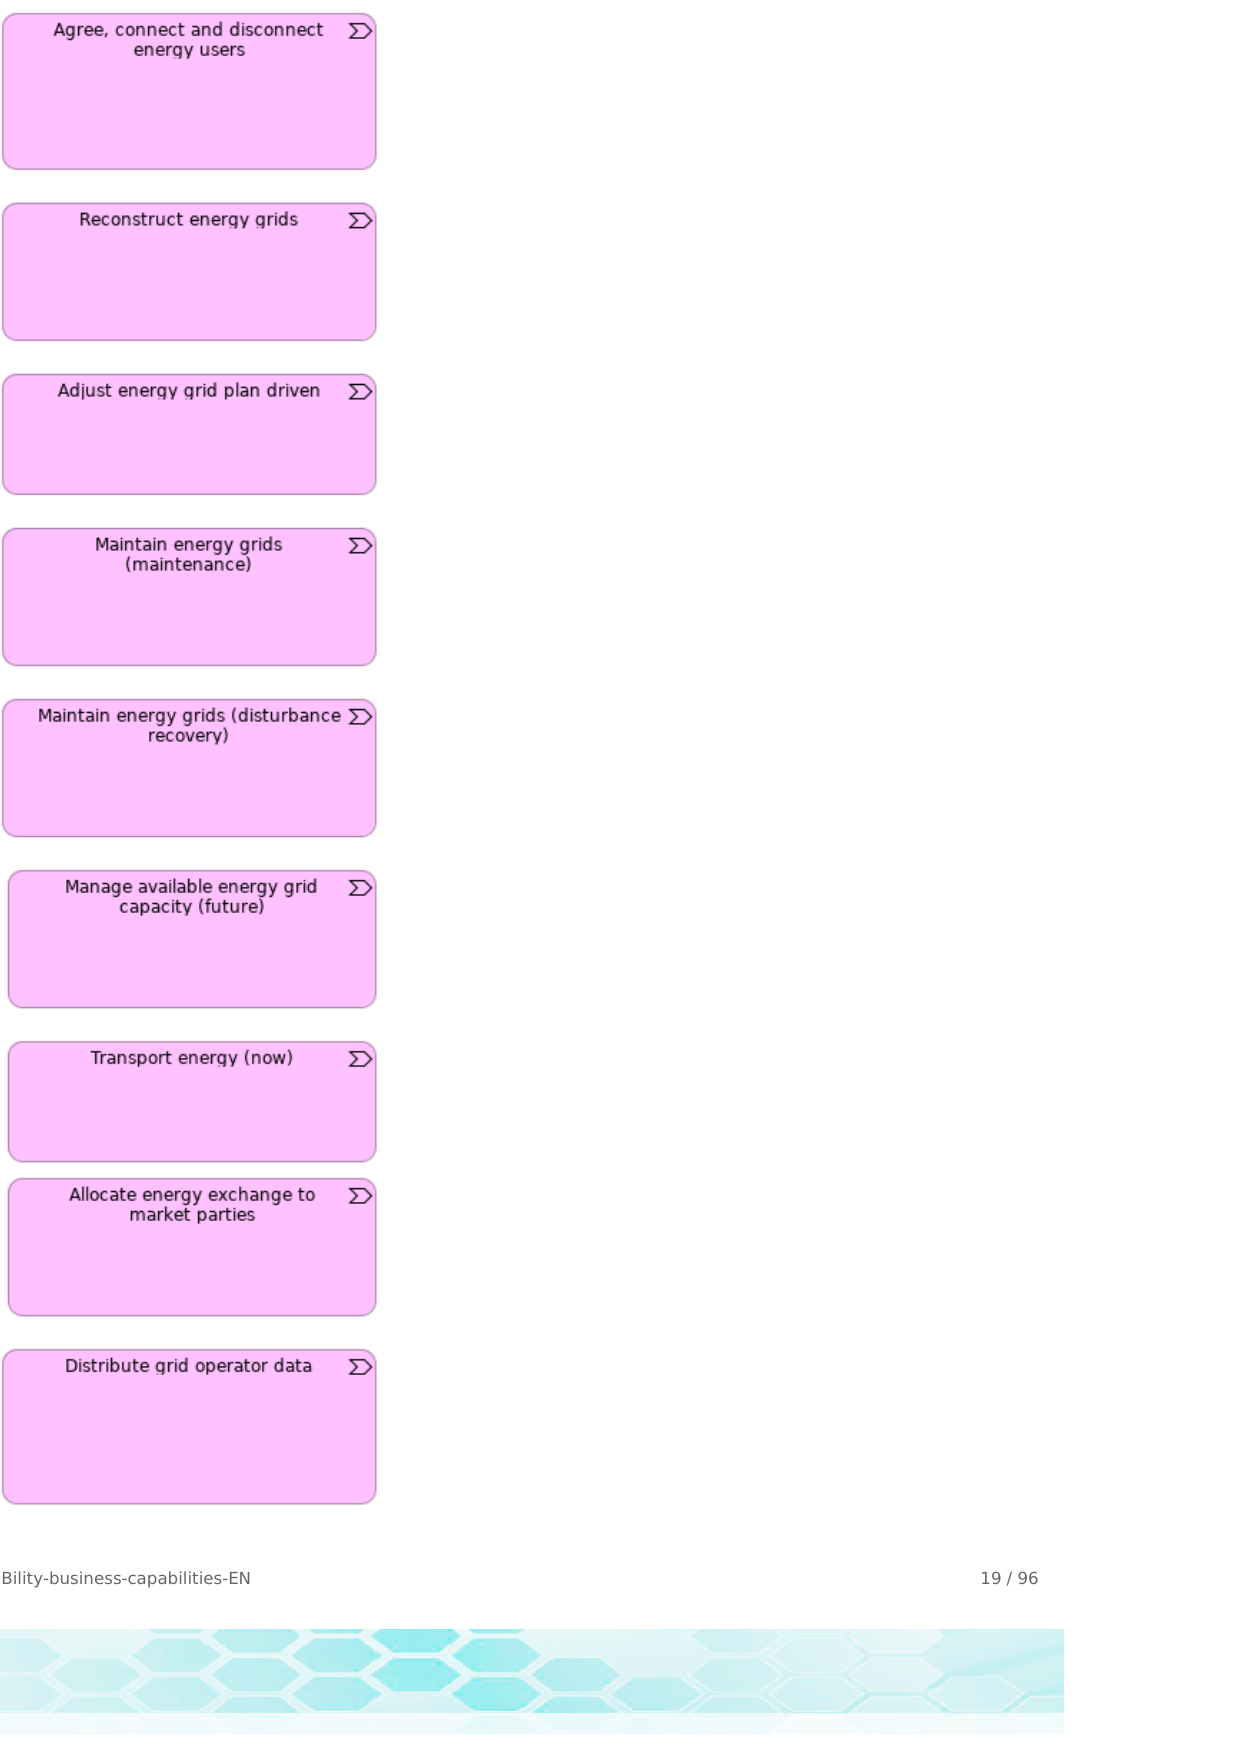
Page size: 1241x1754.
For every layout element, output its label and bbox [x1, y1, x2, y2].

picture [0, 0, 391, 1519]
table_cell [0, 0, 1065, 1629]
picture [0, 1629, 1064, 1734]
